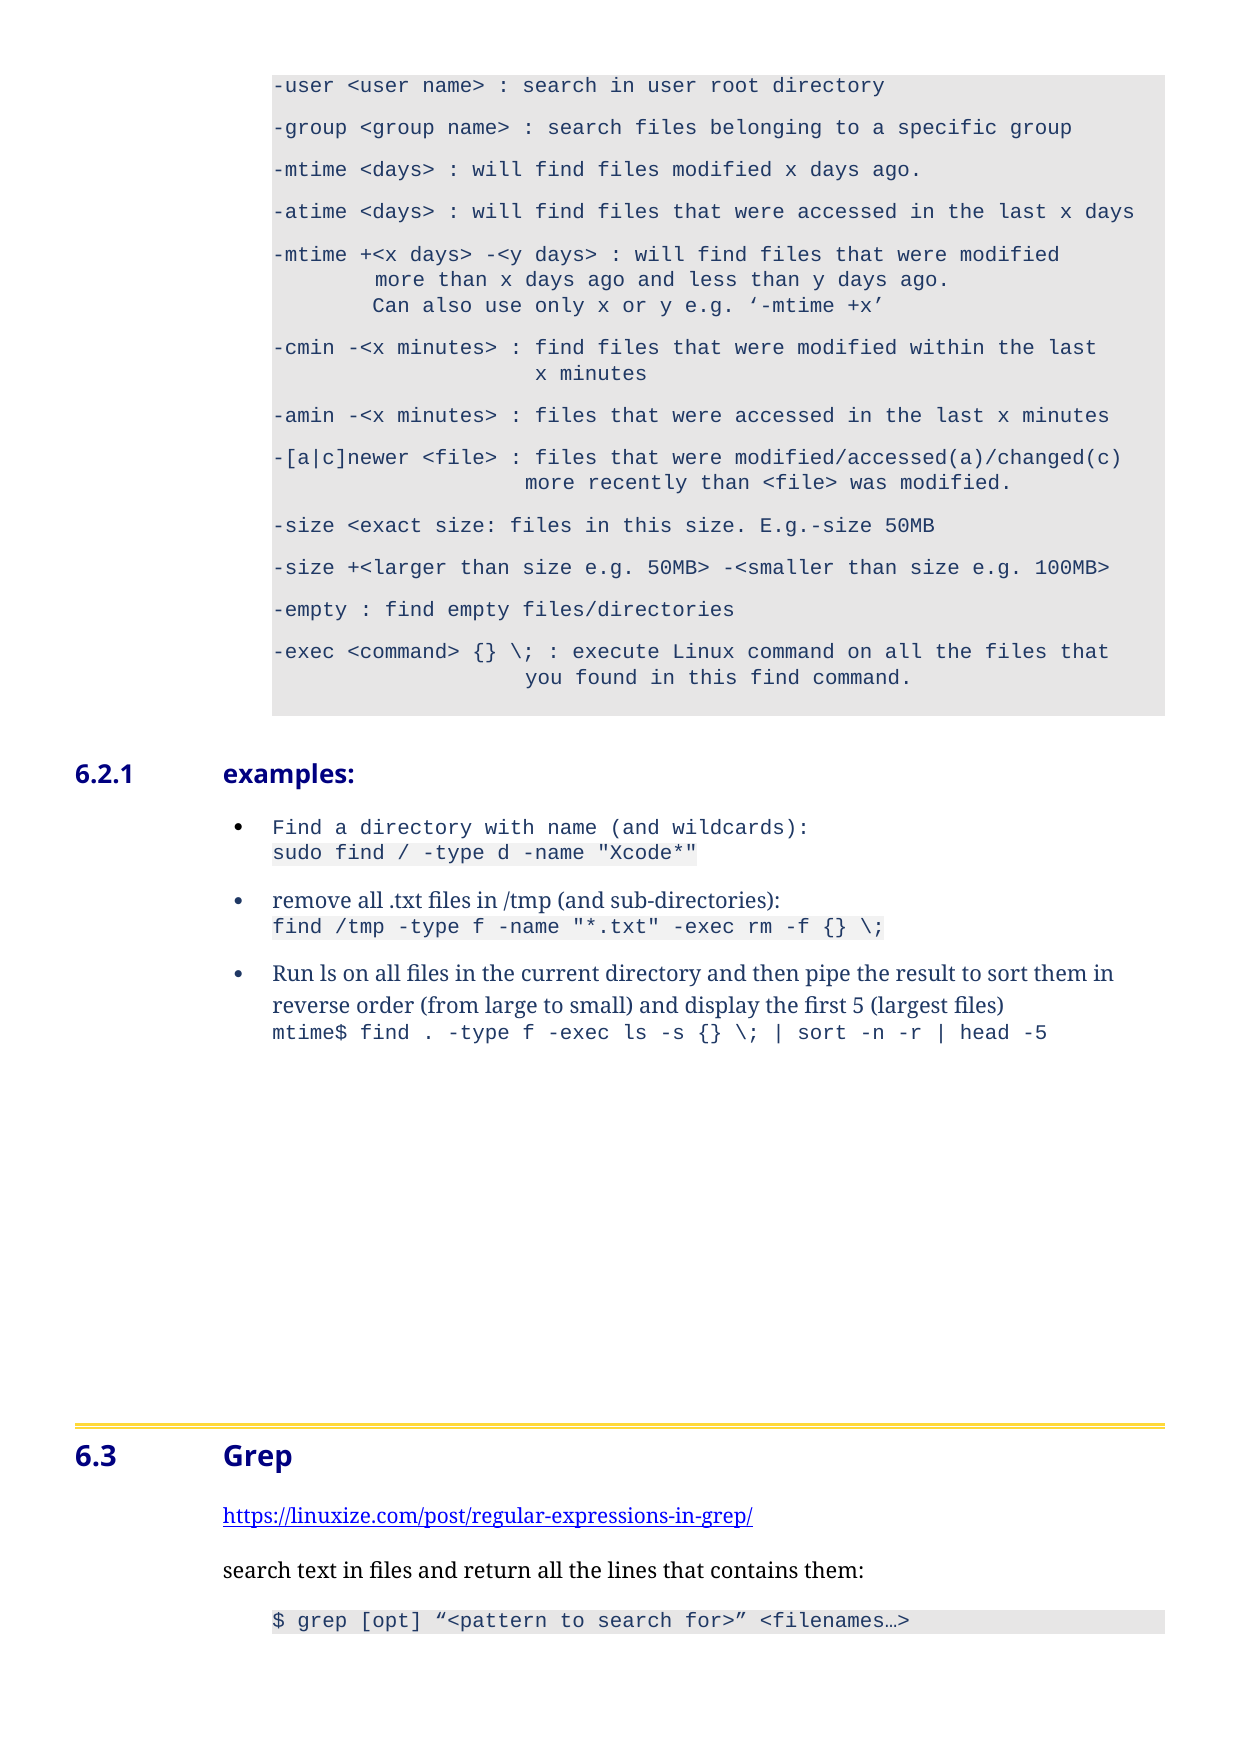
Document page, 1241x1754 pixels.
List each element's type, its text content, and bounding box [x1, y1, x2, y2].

list remove all .txt files in /tmp (and sub-directories): find /tmp -type f -name "*.txt" -exec rm -f {} \; [234, 884, 1165, 940]
text -group <group name> : search files belonging to a specific group [272, 117, 1165, 141]
list Run ls on all files in the current directory and then pipe the result to sort them in reverse order (from large to small) and display the first 5 (largest files) mtime$ find . -type f -exec ls -s {} \; | sort -n -r | head -5 [234, 958, 1165, 1046]
text -empty : find empty files/directories [272, 599, 1165, 623]
text $ grep [opt] “<pattern to search for>” <filenames…> [272, 1610, 1165, 1634]
subtitle examples: [75, 755, 1165, 791]
text -size +<larger than size e.g. 50MB> -<smaller than size e.g. 100MB> [272, 557, 1165, 580]
text search text in files and return all the lines that contains them: [223, 1555, 1165, 1585]
text -exec <command> {} \; : execute Linux command on all the files that you found in this find command. [272, 641, 1165, 716]
text -amin -<x minutes> : files that were accessed in the last x minutes [272, 405, 1165, 428]
text -mtime +<x days> -<y days> : will find files that were modified more than x days ago and less than y days ago. Can also use only x or y e.g. ‘-mtime +x’ [272, 244, 1165, 318]
text -size <exact size: files in this size. E.g.-size 50MB [272, 514, 1165, 538]
text -mtime <days> : will find files modified x days ago. [272, 159, 1165, 183]
text -cmin -<x minutes> : find files that were modified within the last x minutes [272, 337, 1165, 386]
list Find a directory with name (and wildcards): sudo find / -type d -name "Xcode*" [234, 817, 1165, 866]
text -user <user name> : search in user root directory [272, 75, 1165, 99]
text -[a|c]newer <file> : files that were modified/accessed(a)/changed(c) more recently than <file> was modified. [272, 447, 1165, 496]
subtitle Grep [75, 1429, 1165, 1475]
text https://linuxize.com/post/regular-expressions-in-grep/ [148, 1502, 1165, 1530]
text -atime <days> : will find files that were accessed in the last x days [272, 202, 1165, 225]
